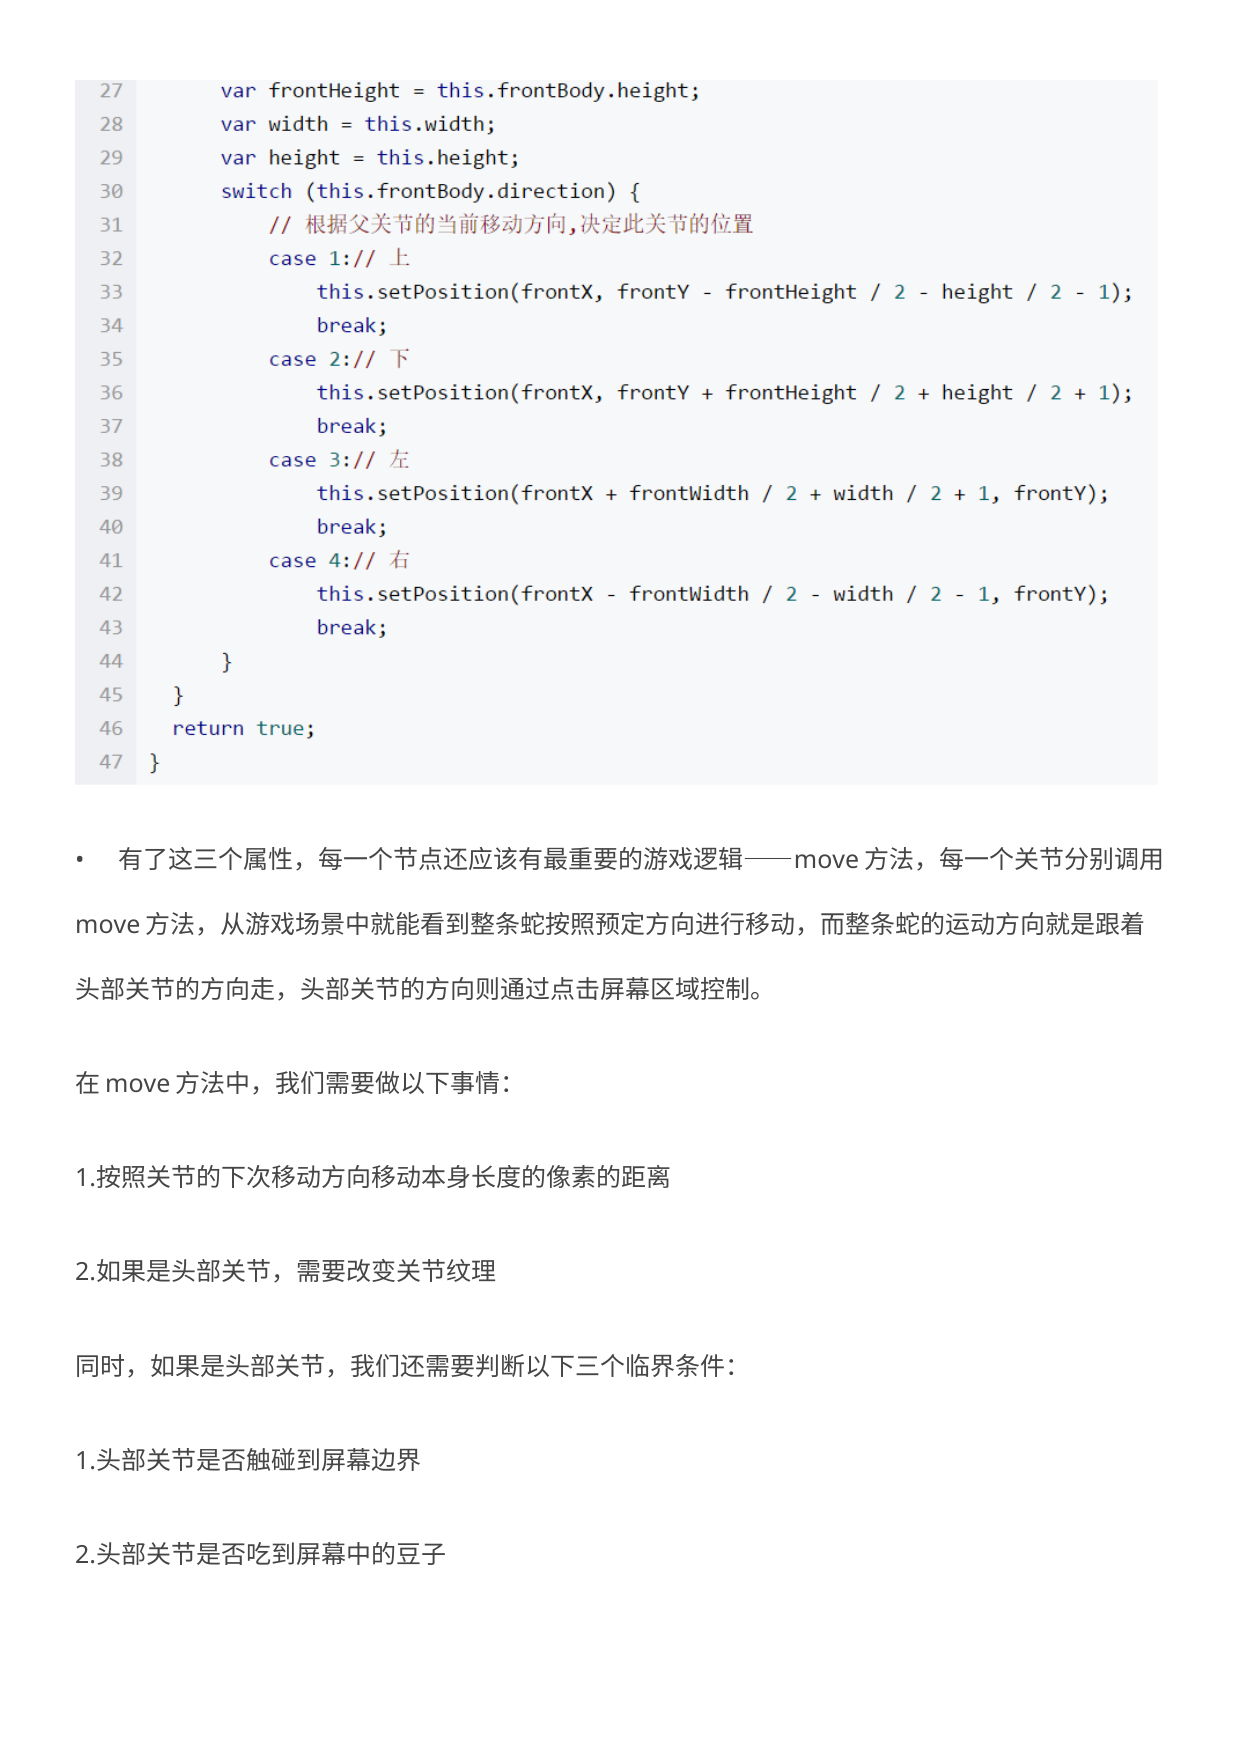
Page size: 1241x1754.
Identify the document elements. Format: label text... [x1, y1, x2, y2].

text 2.头部关节是否吃到屏幕中的豆子 [75, 1520, 1165, 1585]
text 在move方法中，我们需要做以下事情： [75, 1049, 1165, 1114]
picture [75, 80, 1158, 786]
text • 有了这三个属性，每一个节点还应该有最重要的游戏逻辑——move方法，每一个关节分别调用move方法，从游戏场景中就能看到整条蛇按照预定方向进行移动，而整条蛇的运动方向就是跟着头部关节的方向走，头部关节的方向则通过点击屏幕区域控制。 [75, 825, 1165, 1020]
text 1.按照关节的下次移动方向移动本身长度的像素的距离 [75, 1143, 1165, 1208]
text 同时，如果是头部关节，我们还需要判断以下三个临界条件： [75, 1332, 1165, 1397]
text 2.如果是头部关节，需要改变关节纹理 [75, 1237, 1165, 1302]
text 1.头部关节是否触碰到屏幕边界 [75, 1426, 1165, 1491]
